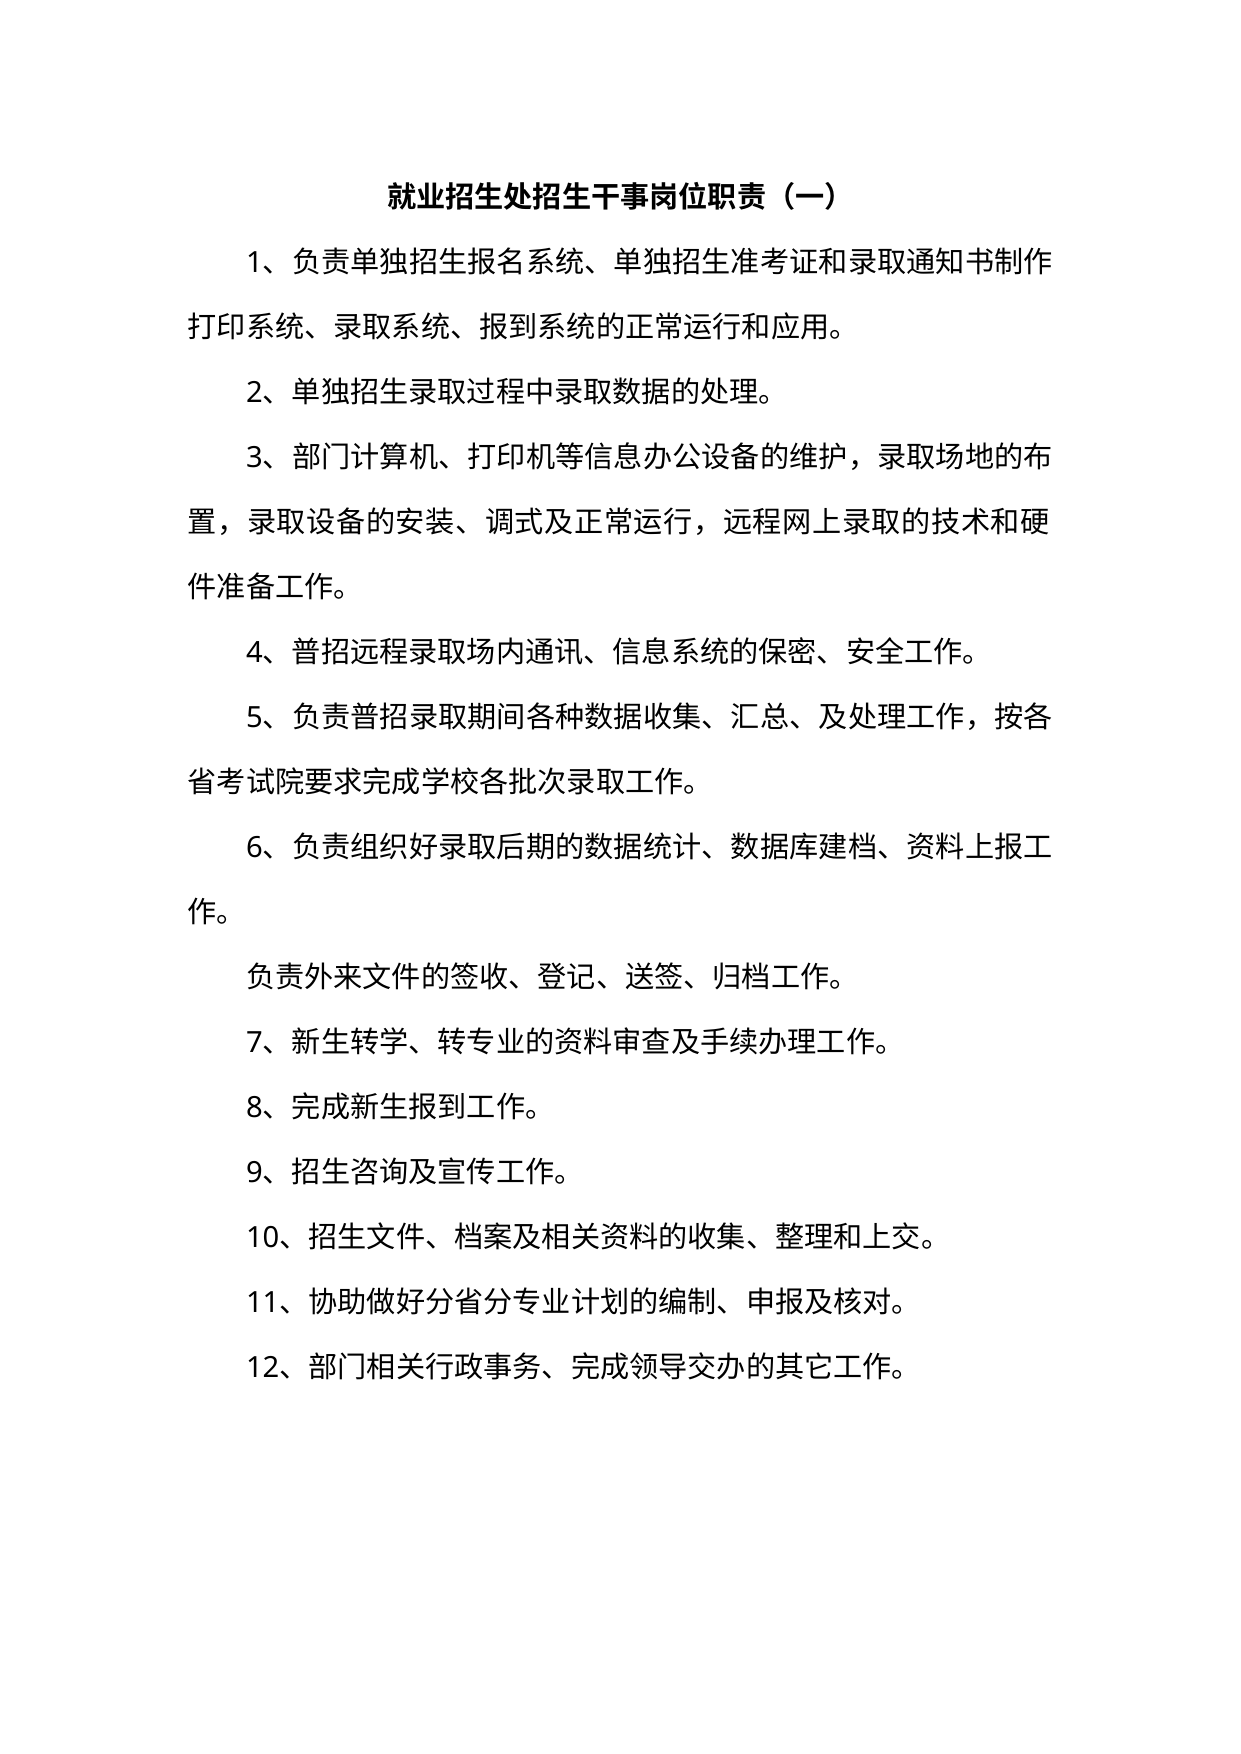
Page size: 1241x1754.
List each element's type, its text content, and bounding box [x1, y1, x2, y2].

text 就业招生处招生干事岗位职责（一） [187, 162, 1053, 227]
text 7、新生转学、转专业的资料审查及手续办理工作。 [187, 1007, 1053, 1072]
text 3、部门计算机、打印机等信息办公设备的维护，录取场地的布置，录取设备的安装、调式及正常运行，远程网上录取的技术和硬件准备工作。 [187, 422, 1053, 617]
text 2、单独招生录取过程中录取数据的处理。 [187, 357, 1053, 422]
text 负责外来文件的签收、登记、送签、归档工作。 [187, 942, 1053, 1007]
text 12、部门相关行政事务、完成领导交办的其它工作。 [187, 1332, 1053, 1397]
text 11、协助做好分省分专业计划的编制、申报及核对。 [187, 1267, 1053, 1332]
text 6、负责组织好录取后期的数据统计、数据库建档、资料上报工作。 [187, 812, 1053, 942]
text 5、负责普招录取期间各种数据收集、汇总、及处理工作，按各省考试院要求完成学校各批次录取工作。 [187, 682, 1053, 812]
text 8、完成新生报到工作。 [187, 1072, 1053, 1137]
text 4、普招远程录取场内通讯、信息系统的保密、安全工作。 [187, 617, 1053, 682]
text 1、负责单独招生报名系统、单独招生准考证和录取通知书制作打印系统、录取系统、报到系统的正常运行和应用。 [187, 227, 1053, 357]
text 10、招生文件、档案及相关资料的收集、整理和上交。 [187, 1202, 1053, 1267]
text 9、招生咨询及宣传工作。 [187, 1137, 1053, 1202]
